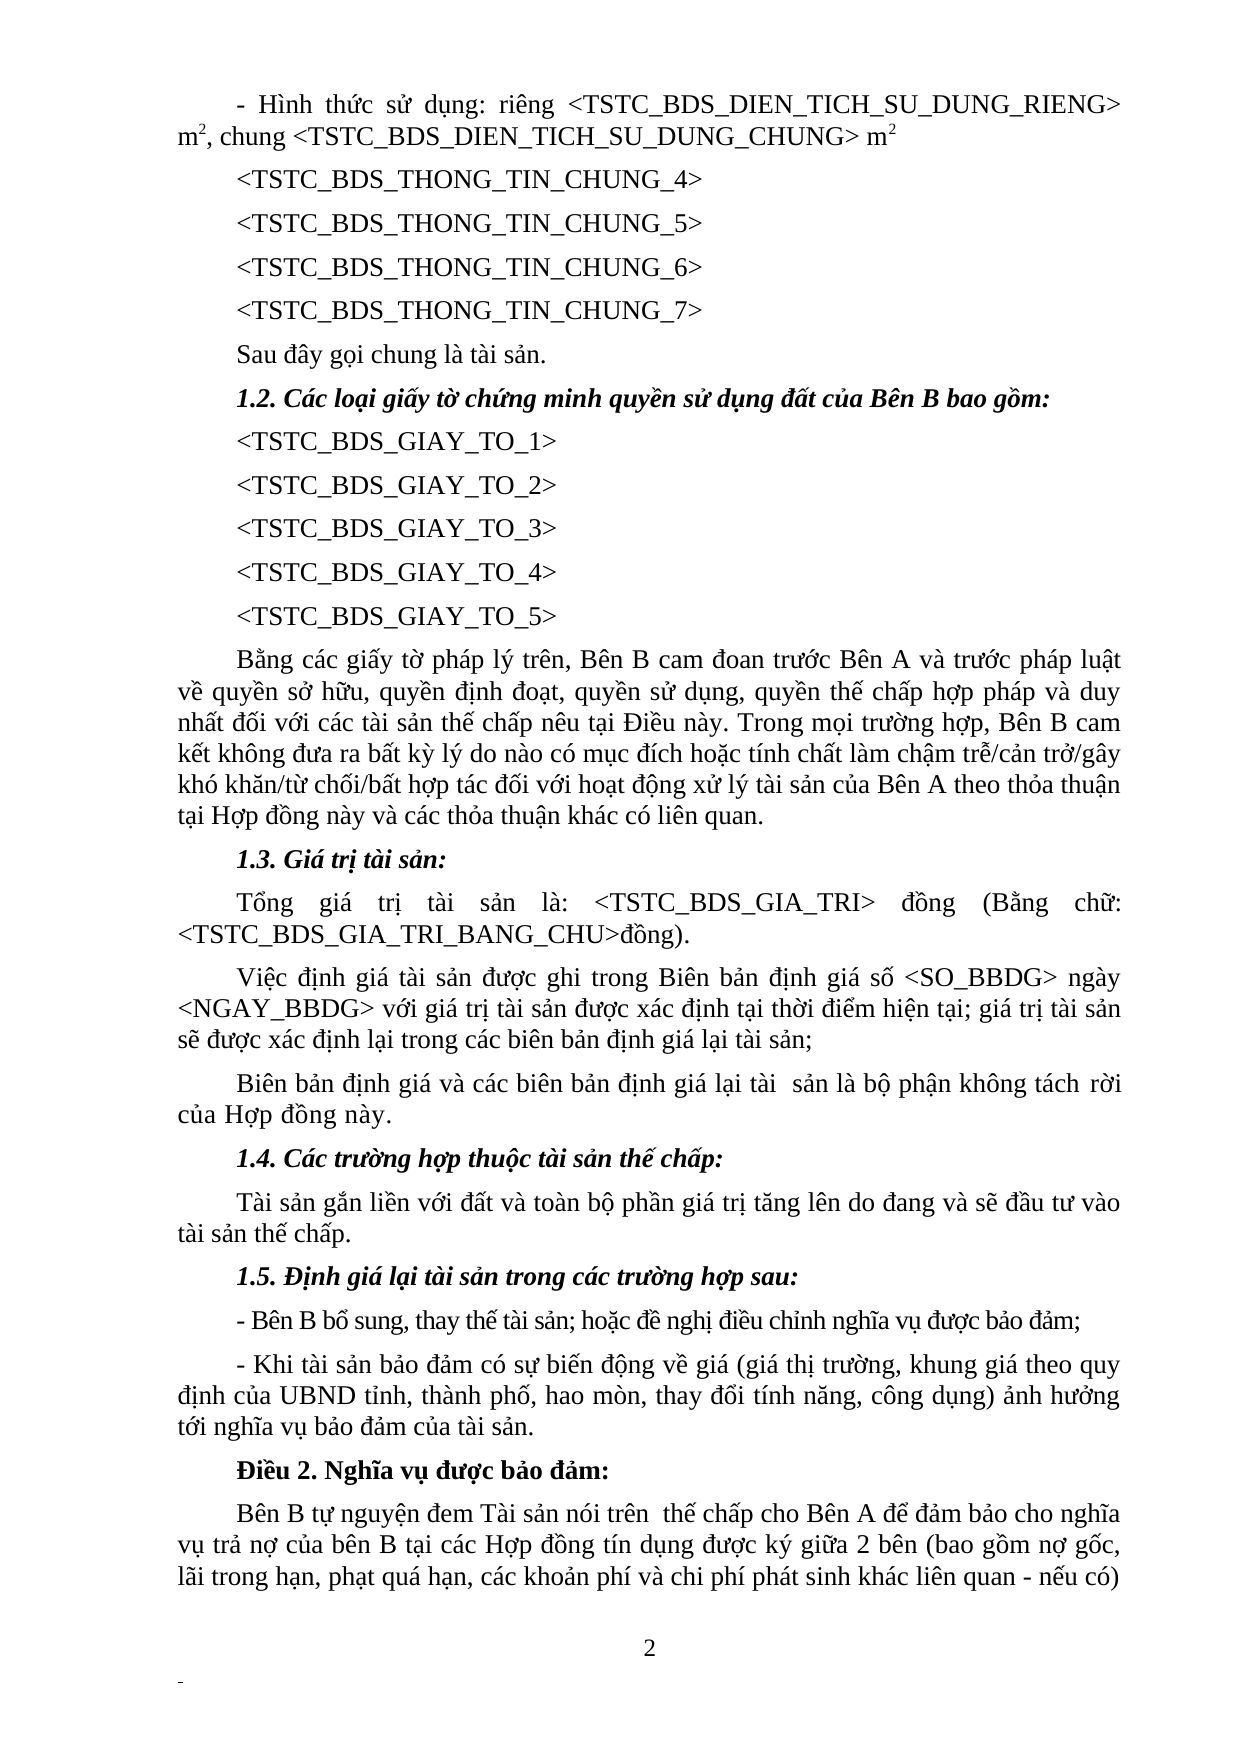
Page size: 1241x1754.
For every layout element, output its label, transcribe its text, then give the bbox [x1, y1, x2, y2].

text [177, 1497, 1122, 1591]
text - Hình thức sử dụng: riêng <TSTC_BDS_DIEN_TICH_SU_DUNG_RIENG> m2, chung <TSTC_BDS_DIEN_TICH_SU_DUNG_CHUNG> m2 [177, 89, 1122, 151]
text <TSTC_BDS_GIAY_TO_4> [177, 556, 1122, 587]
text Điều 2. Nghĩa vụ được bảo đảm: [177, 1454, 1122, 1485]
subtitle 1.5. Định giá lại tài sản trong các trường hợp sau: [177, 1261, 1122, 1292]
text <TSTC_BDS_GIAY_TO_5> [177, 600, 1122, 631]
text <TSTC_BDS_THONG_TIN_CHUNG_4> [177, 163, 1122, 194]
text Tổng giá trị tài sản là: <TSTC_BDS_GIA_TRI> đồng (Bằng chữ: <TSTC_BDS_GIA_TRI_BANG_CHU>đồng). [177, 887, 1122, 949]
text <TSTC_BDS_THONG_TIN_CHUNG_6> [177, 251, 1122, 282]
text Việc định giá tài sản được ghi trong Biên bản định giá số <SO_BBDG> ngày <NGAY_BBDG> với giá trị tài sản được xác định tại thời điểm hiện tại; giá trị tài sản sẽ được xác định lại trong các biên bản định giá lại tài sản; [177, 961, 1122, 1055]
text 1.2. Các loại giấy tờ chứng minh quyền sử dụng đất của Bên B bao gồm: [177, 382, 1122, 413]
text Biên bản định giá và các biên bản định giá lại tài sản là bộ phận không tách rời của Hợp đồng này. [177, 1067, 1122, 1129]
text <TSTC_BDS_THONG_TIN_CHUNG_5> [177, 207, 1122, 238]
text <TSTC_BDS_GIAY_TO_2> [177, 469, 1122, 500]
text Sau đây gọi chung là tài sản. [177, 338, 1122, 369]
text - Khi tài sản bảo đảm có sự biến động về giá (giá thị trường, khung giá theo quy định của UBND tỉnh, thành phố, hao mòn, thay đổi tính năng, công dụng) ảnh hưởng tới nghĩa vụ bảo đảm của tài sản. [177, 1348, 1122, 1441]
text <TSTC_BDS_GIAY_TO_1> [177, 425, 1122, 456]
text 1.3. Giá trị tài sản: [177, 843, 1122, 874]
text Tài sản gắn liền với đất và toàn bộ phần giá trị tăng lên do đang và sẽ đầu tư vào tài sản thế chấp. [177, 1186, 1122, 1248]
text <TSTC_BDS_GIAY_TO_3> [177, 513, 1122, 544]
text <TSTC_BDS_THONG_TIN_CHUNG_7> [177, 294, 1122, 326]
text 1.4. Các trường hợp thuộc tài sản thế chấp: [177, 1142, 1122, 1173]
subtitle - Bên B bổ sung, thay thế tài sản; hoặc đề nghị điều chỉnh nghĩa vụ được bảo đảm; [177, 1304, 1122, 1335]
text Bằng các giấy tờ pháp lý trên, Bên B cam đoan trước Bên A và trước pháp luật về quyền sở hữu, quyền định đoạt, quyền sử dụng, quyền thế chấp hợp pháp và duy nhất đối với các tài sản thế chấp nêu tại Điều này. Trong mọi trường hợp, Bên B cam kết không đưa ra bất kỳ lý do nào có mục đích hoặc tính chất làm chậm trễ/cản trở/gây khó khăn/từ chối/bất hợp tác đối với hoạt động xử lý tài sản của Bên A theo thỏa thuận tại Hợp đồng này và các thỏa thuận khác có liên quan. [177, 643, 1122, 830]
